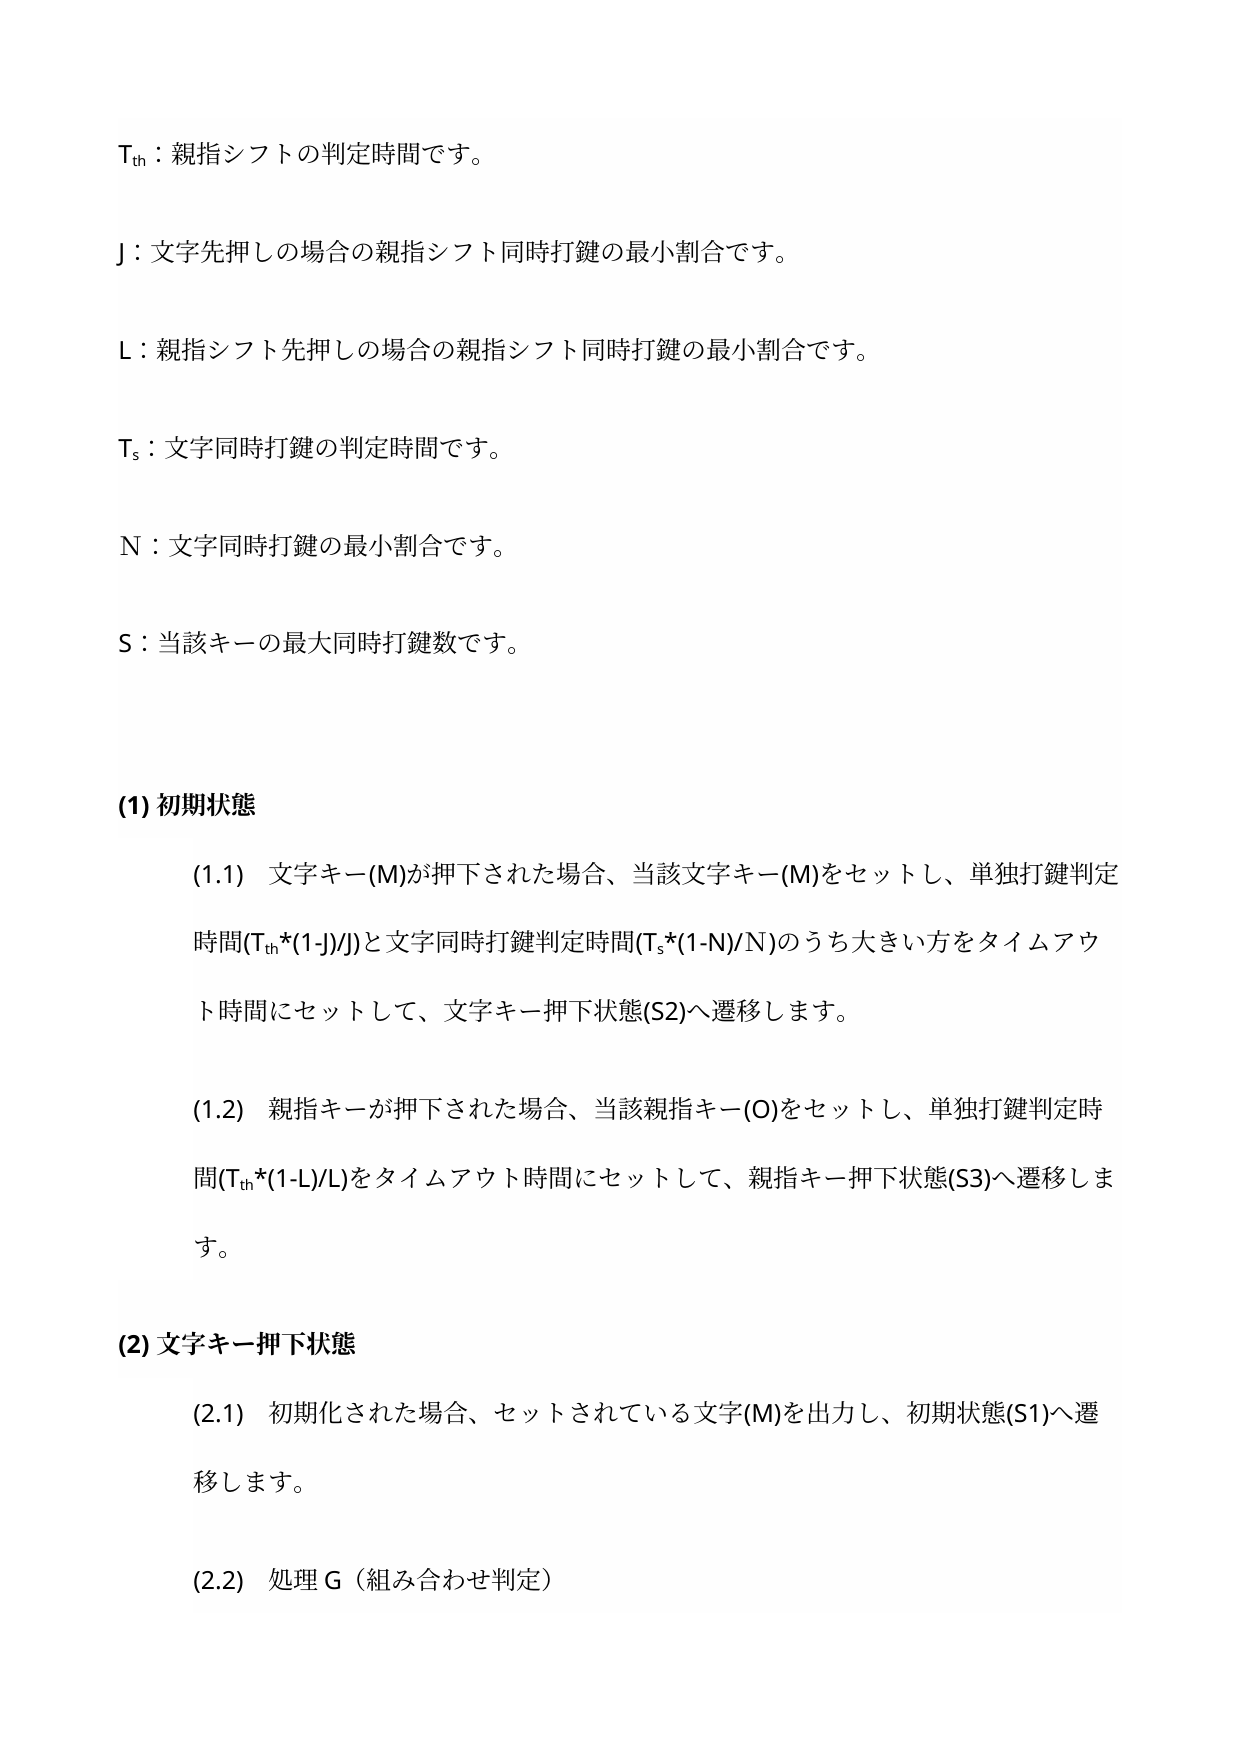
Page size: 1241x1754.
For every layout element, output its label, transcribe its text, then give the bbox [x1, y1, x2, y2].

text (2) 文字キー押下状態 [118, 1309, 1122, 1378]
text J：文字先押しの場合の親指シフト同時打鍵の最小割合です。 [118, 216, 1122, 285]
text Tth：親指シフトの判定時間です。 [118, 118, 1122, 187]
text (1.1) 文字キー(M)が押下された場合、当該文字キー(M)をセットし、単独打鍵判定時間(Tth*(1-J)/J)と文字同時打鍵判定時間(Ts*(1-N)/Ｎ)のうち大きい方をタイムアウト時間にセットして、文字キー押下状態(S2)へ遷移します。 [193, 838, 1122, 1044]
text (2.2) 処理G（組み合わせ判定） [193, 1544, 1122, 1613]
text Ｎ：文字同時打鍵の最小割合です。 [118, 510, 1122, 579]
text (1.2) 親指キーが押下された場合、当該親指キー(O)をセットし、単独打鍵判定時間(Tth*(1-L)/L)をタイムアウト時間にセットして、親指キー押下状態(S3)へ遷移します。 [193, 1073, 1122, 1280]
text S：当該キーの最大同時打鍵数です。 [118, 608, 1122, 677]
text Ts：文字同時打鍵の判定時間です。 [118, 412, 1122, 481]
text L：親指シフト先押しの場合の親指シフト同時打鍵の最小割合です。 [118, 314, 1122, 383]
text (1) 初期状態 [118, 769, 1122, 838]
text (2.1) 初期化された場合、セットされている文字(M)を出力し、初期状態(S1)へ遷移します。 [193, 1378, 1122, 1515]
